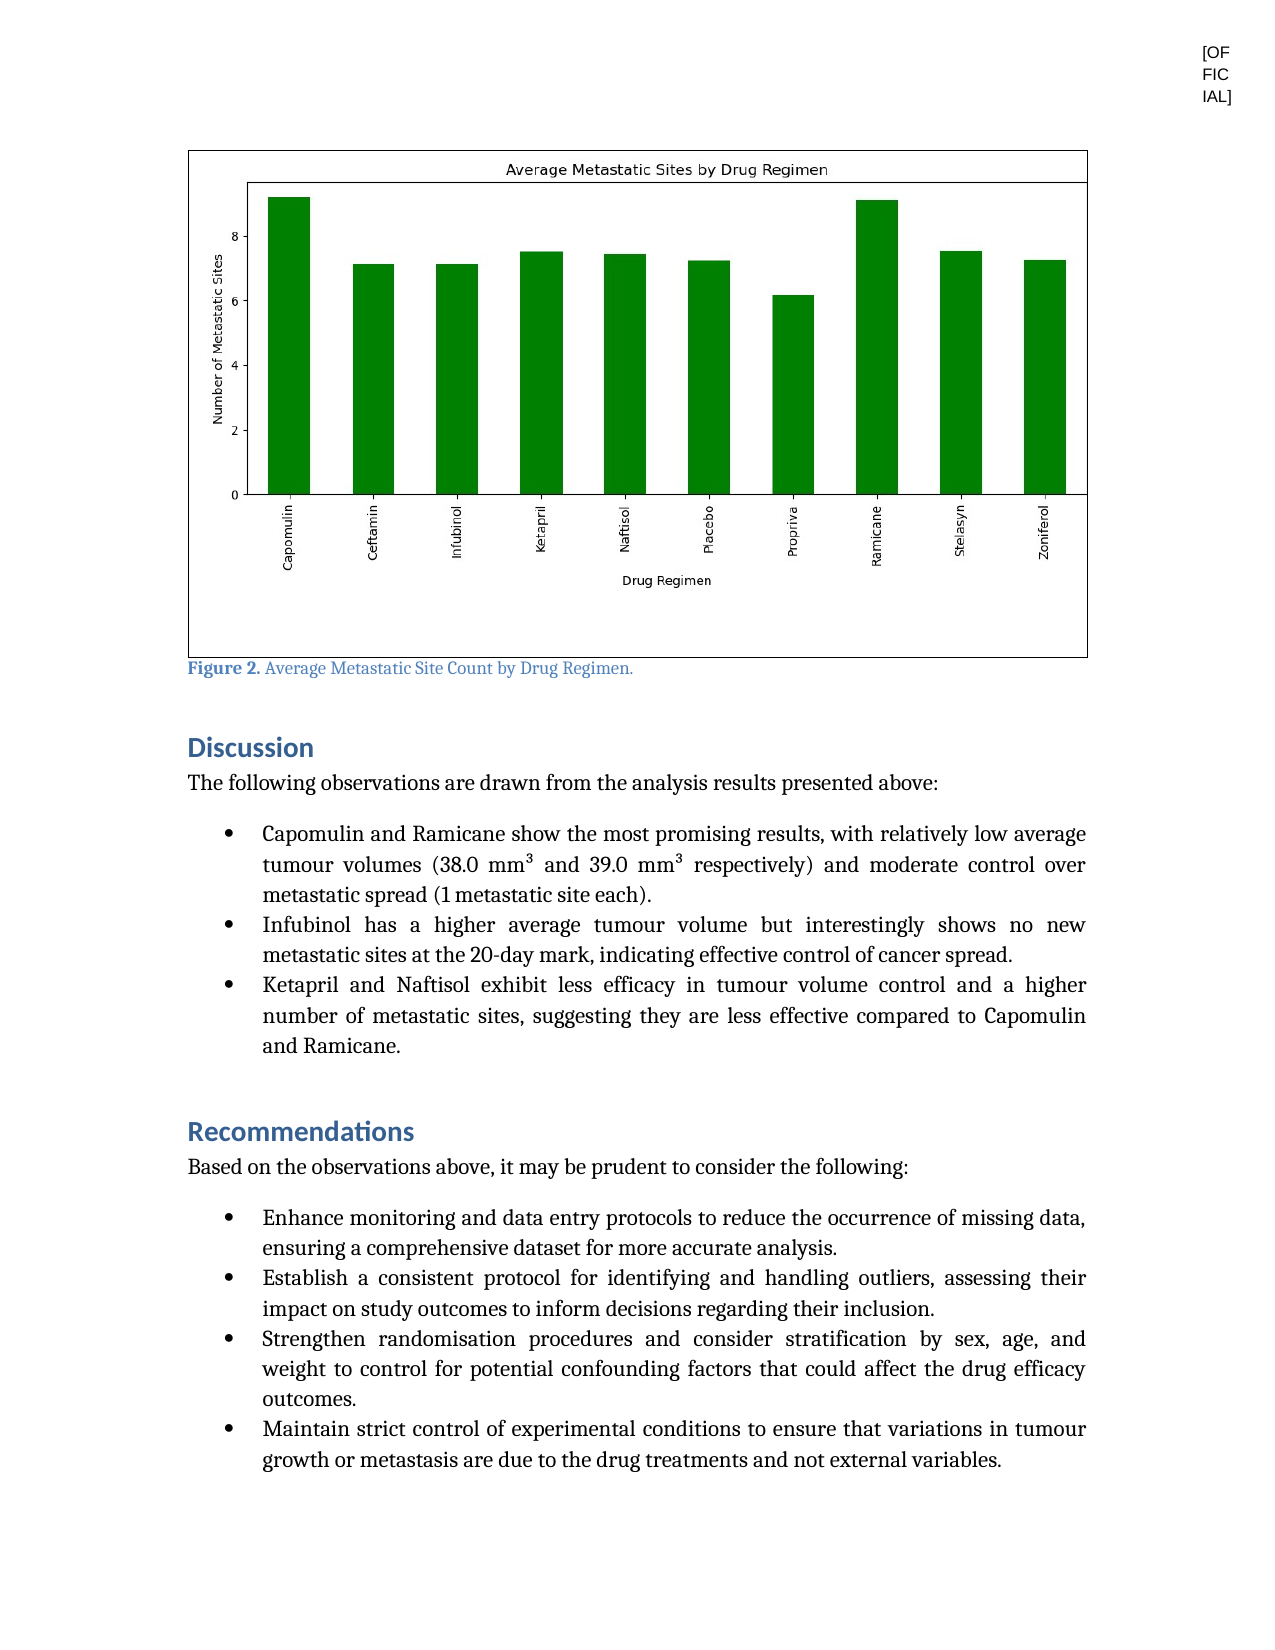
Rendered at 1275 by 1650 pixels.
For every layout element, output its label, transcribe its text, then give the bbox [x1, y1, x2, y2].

list Ketapril and Naftisol exhibit less efficacy in tumour volume control and a higher number of metastatic sites, suggesting they are less effective compared to Capomulin and Ramicane. [225, 972, 1087, 1059]
picture [199, 151, 1087, 601]
subtitle Discussion [187, 729, 1087, 765]
list Strengthen randomisation procedures and consider stratification by sex, age, and weight to control for potential confounding factors that could affect the drug efficacy outcomes. [225, 1326, 1087, 1412]
text Based on the observations above, it may be prudent to consider the following: [187, 1154, 1087, 1180]
list Infubinol has a higher average tumour volume but interestingly shows no new metastatic sites at the 20-day mark, indicating effective control of cancer spread. [225, 912, 1087, 968]
list Capomulin and Ramicane show the most promising results, with relatively low average tumour volumes (38.0 mm³ and 39.0 mm³ respectively) and moderate control over metastatic spread (1 metastatic site each). [225, 821, 1087, 908]
table_header [189, 151, 1087, 657]
subtitle Recommendations [187, 1113, 1087, 1148]
text Figure 2. Average Metastatic Site Count by Drug Regimen. [187, 658, 1087, 679]
list Maintain strict control of experimental conditions to ensure that variations in tumour growth or metastasis are due to the drug treatments and not external variables. [225, 1416, 1087, 1473]
list Enhance monitoring and data entry protocols to reduce the occurrence of missing data, ensuring a comprehensive dataset for more accurate analysis. [225, 1205, 1087, 1261]
list Establish a consistent protocol for identifying and handling outliers, assessing their impact on study outcomes to inform decisions regarding their inclusion. [225, 1265, 1087, 1322]
text The following observations are drawn from the analysis results presented above: [187, 770, 1087, 796]
